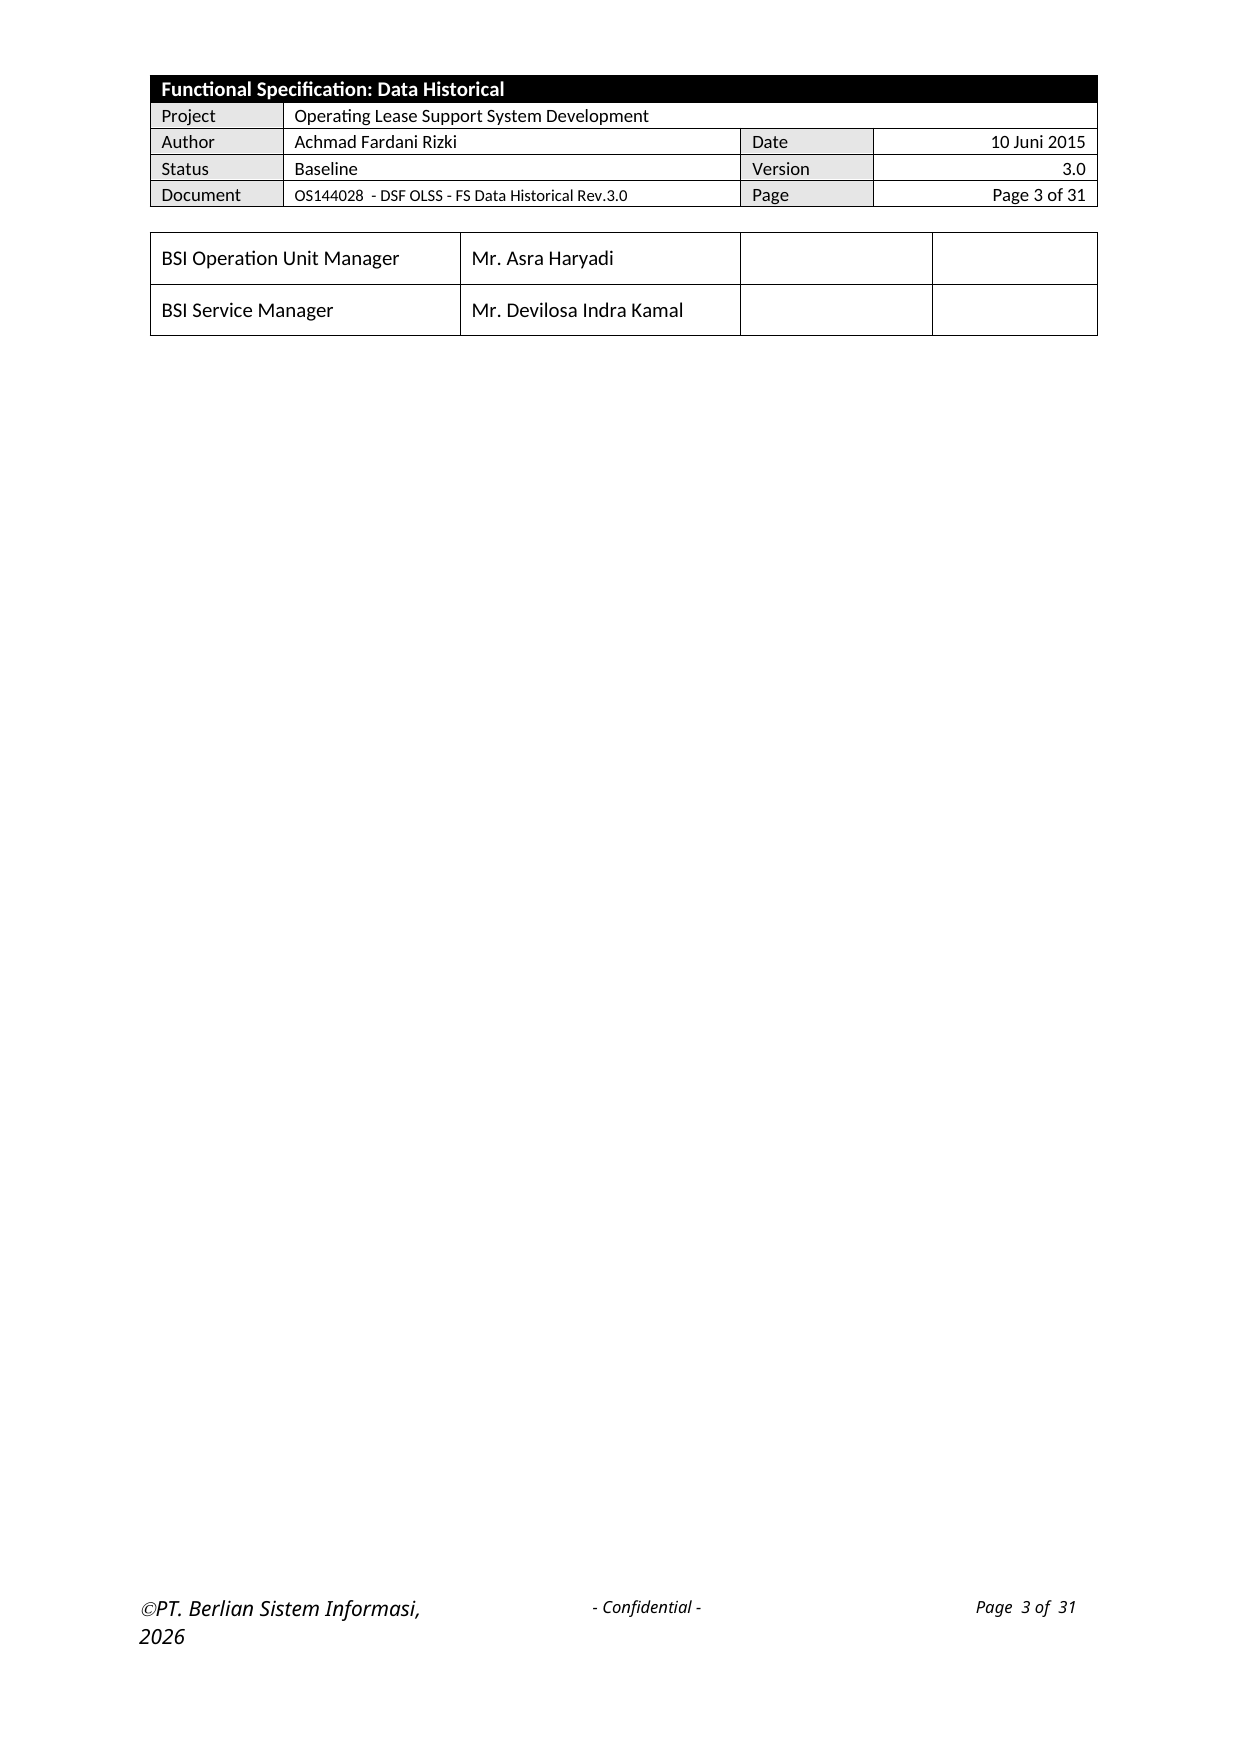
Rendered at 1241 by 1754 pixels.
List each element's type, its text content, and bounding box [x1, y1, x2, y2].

table_cell [933, 285, 1097, 335]
table_cell [933, 233, 1097, 283]
table_cell BSI Service Manager [151, 285, 460, 335]
table_cell Mr. Devilosa Indra Kamal [461, 285, 740, 335]
table_cell [741, 285, 932, 335]
table_cell [741, 233, 932, 283]
table_cell Mr. Asra Haryadi [461, 233, 740, 283]
table_cell BSI Operation Unit Manager [151, 233, 460, 283]
